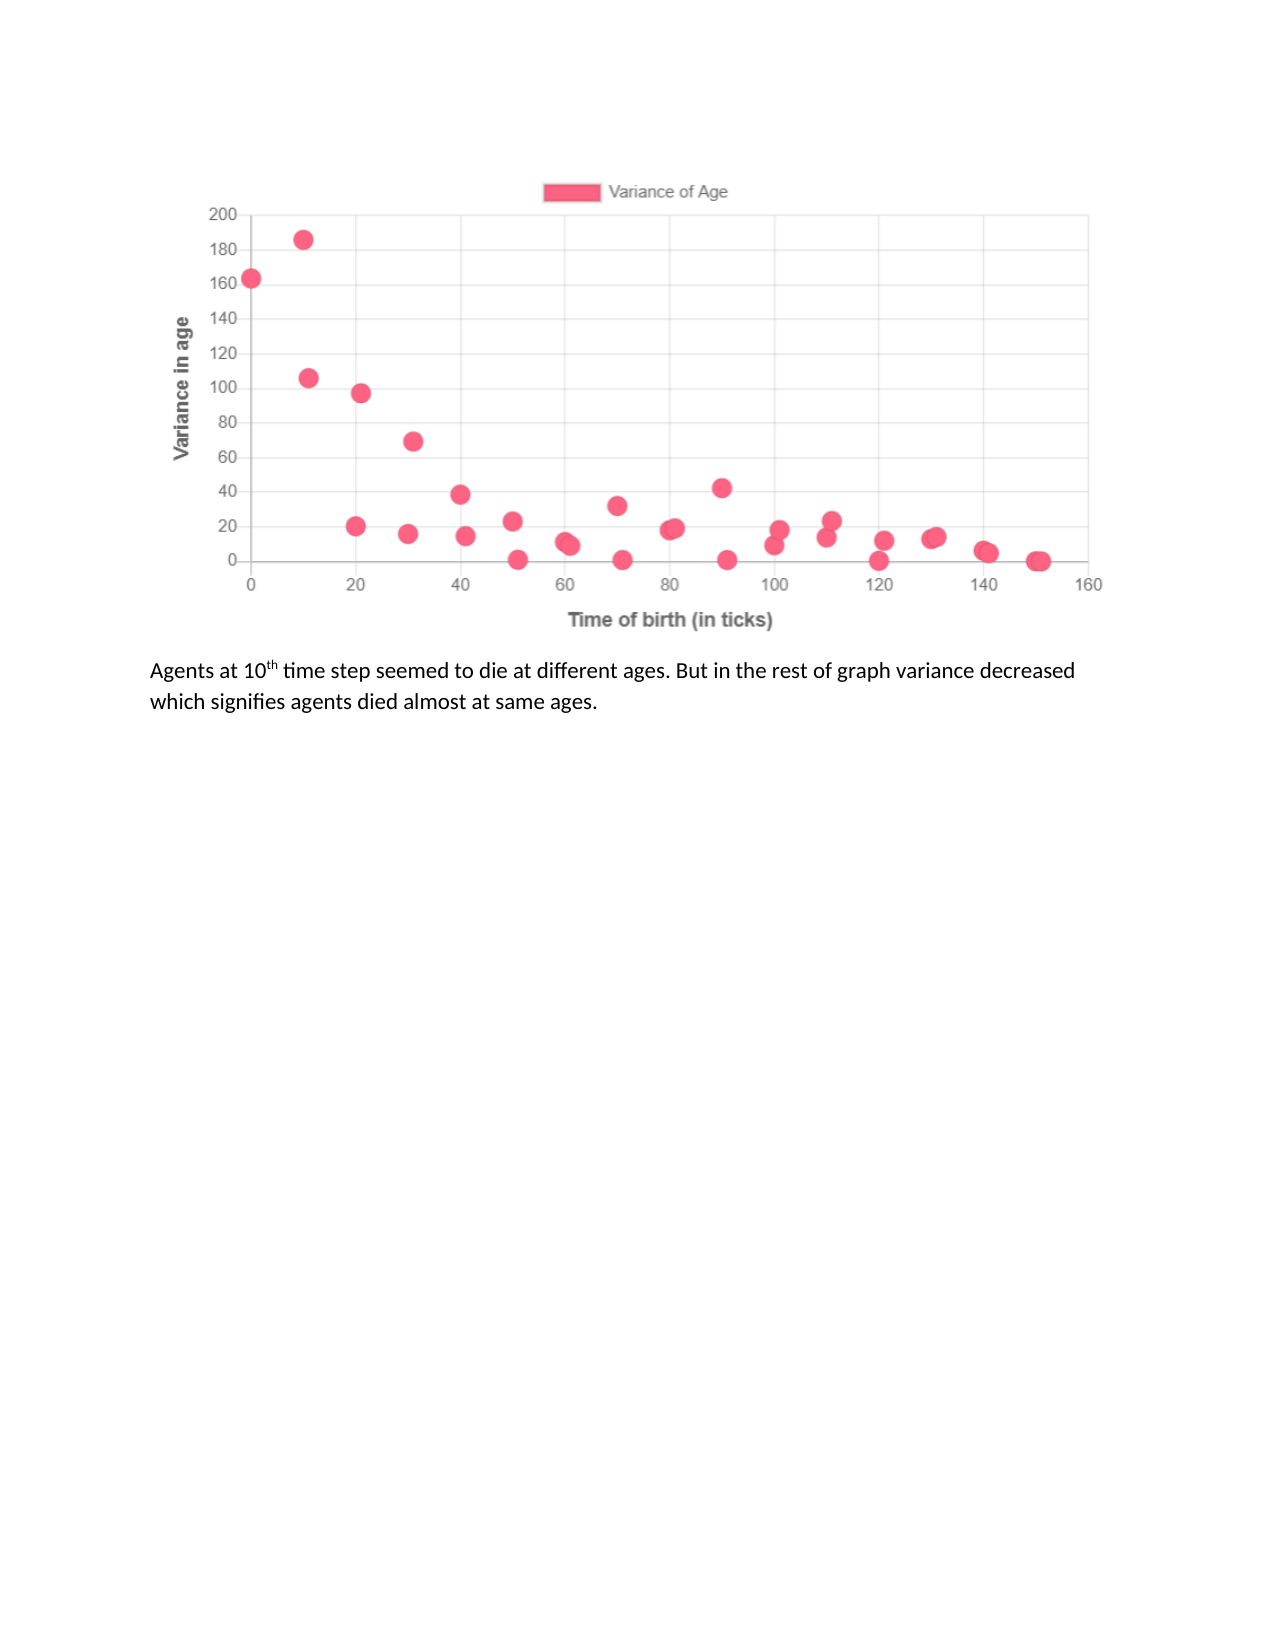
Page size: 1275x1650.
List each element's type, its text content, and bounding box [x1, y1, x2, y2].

text Agents at 10th time step seemed to die at different ages. But in the rest of graph variance decreased which signifies agents died almost at same ages. [150, 657, 1125, 715]
picture [150, 150, 1125, 638]
